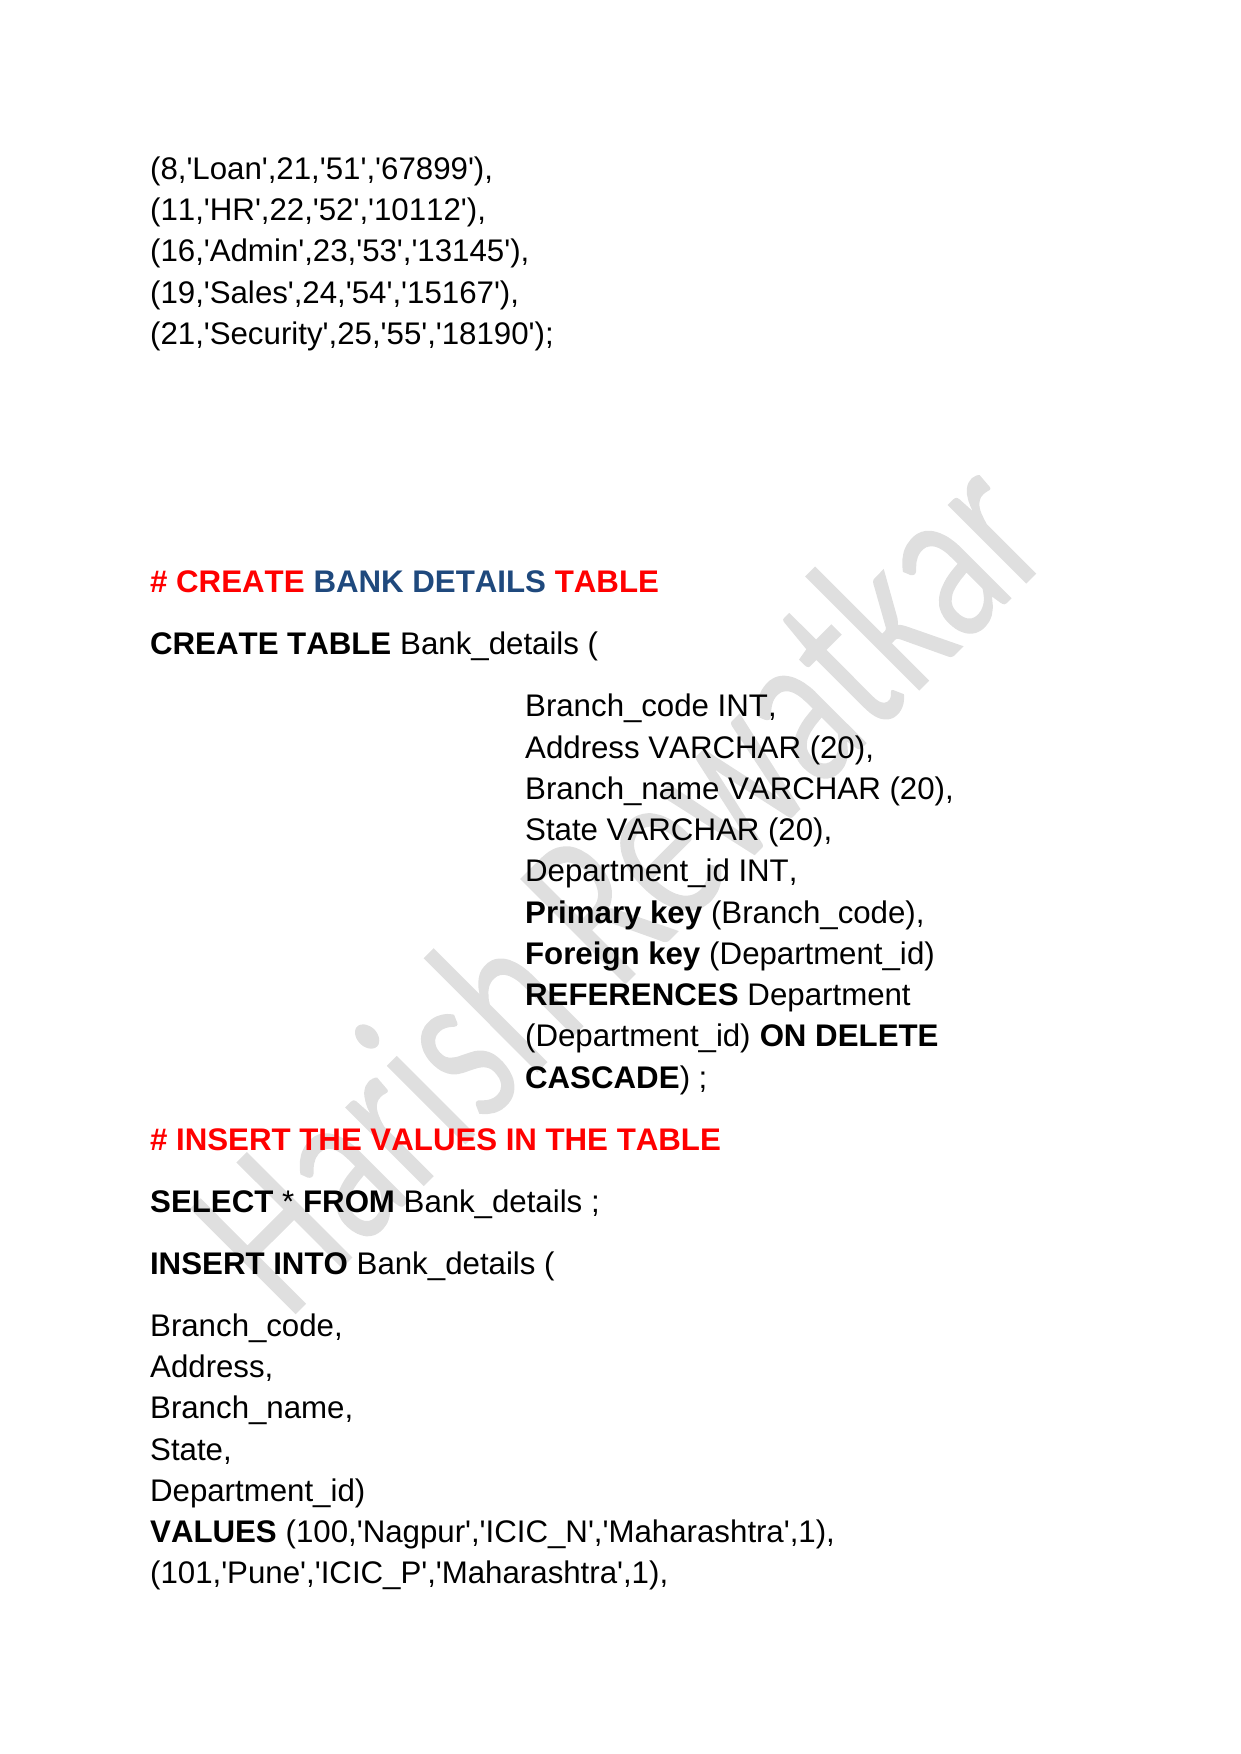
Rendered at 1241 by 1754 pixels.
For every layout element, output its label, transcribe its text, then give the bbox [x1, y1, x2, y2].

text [150, 150, 1090, 351]
text SELECT * FROM Bank_details ; [150, 1183, 1090, 1219]
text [150, 1307, 1090, 1591]
text INSERT INTO Bank_details ( [150, 1245, 1090, 1281]
text # INSERT THE VALUES IN THE TABLE [150, 1121, 1090, 1157]
text Branch_code INT, Address VARCHAR (20), Branch_name VARCHAR (20), State VARCHAR (20), Department_id INT, Primary key (Branch_code), Foreign key (Department_id) REFERENCES Department (Department_id) ON DELETE CASCADE) ; [525, 687, 1090, 1095]
text CREATE TABLE Bank_details ( [150, 625, 1090, 661]
text # CREATE BANK DETAILS TABLE [150, 563, 1090, 599]
